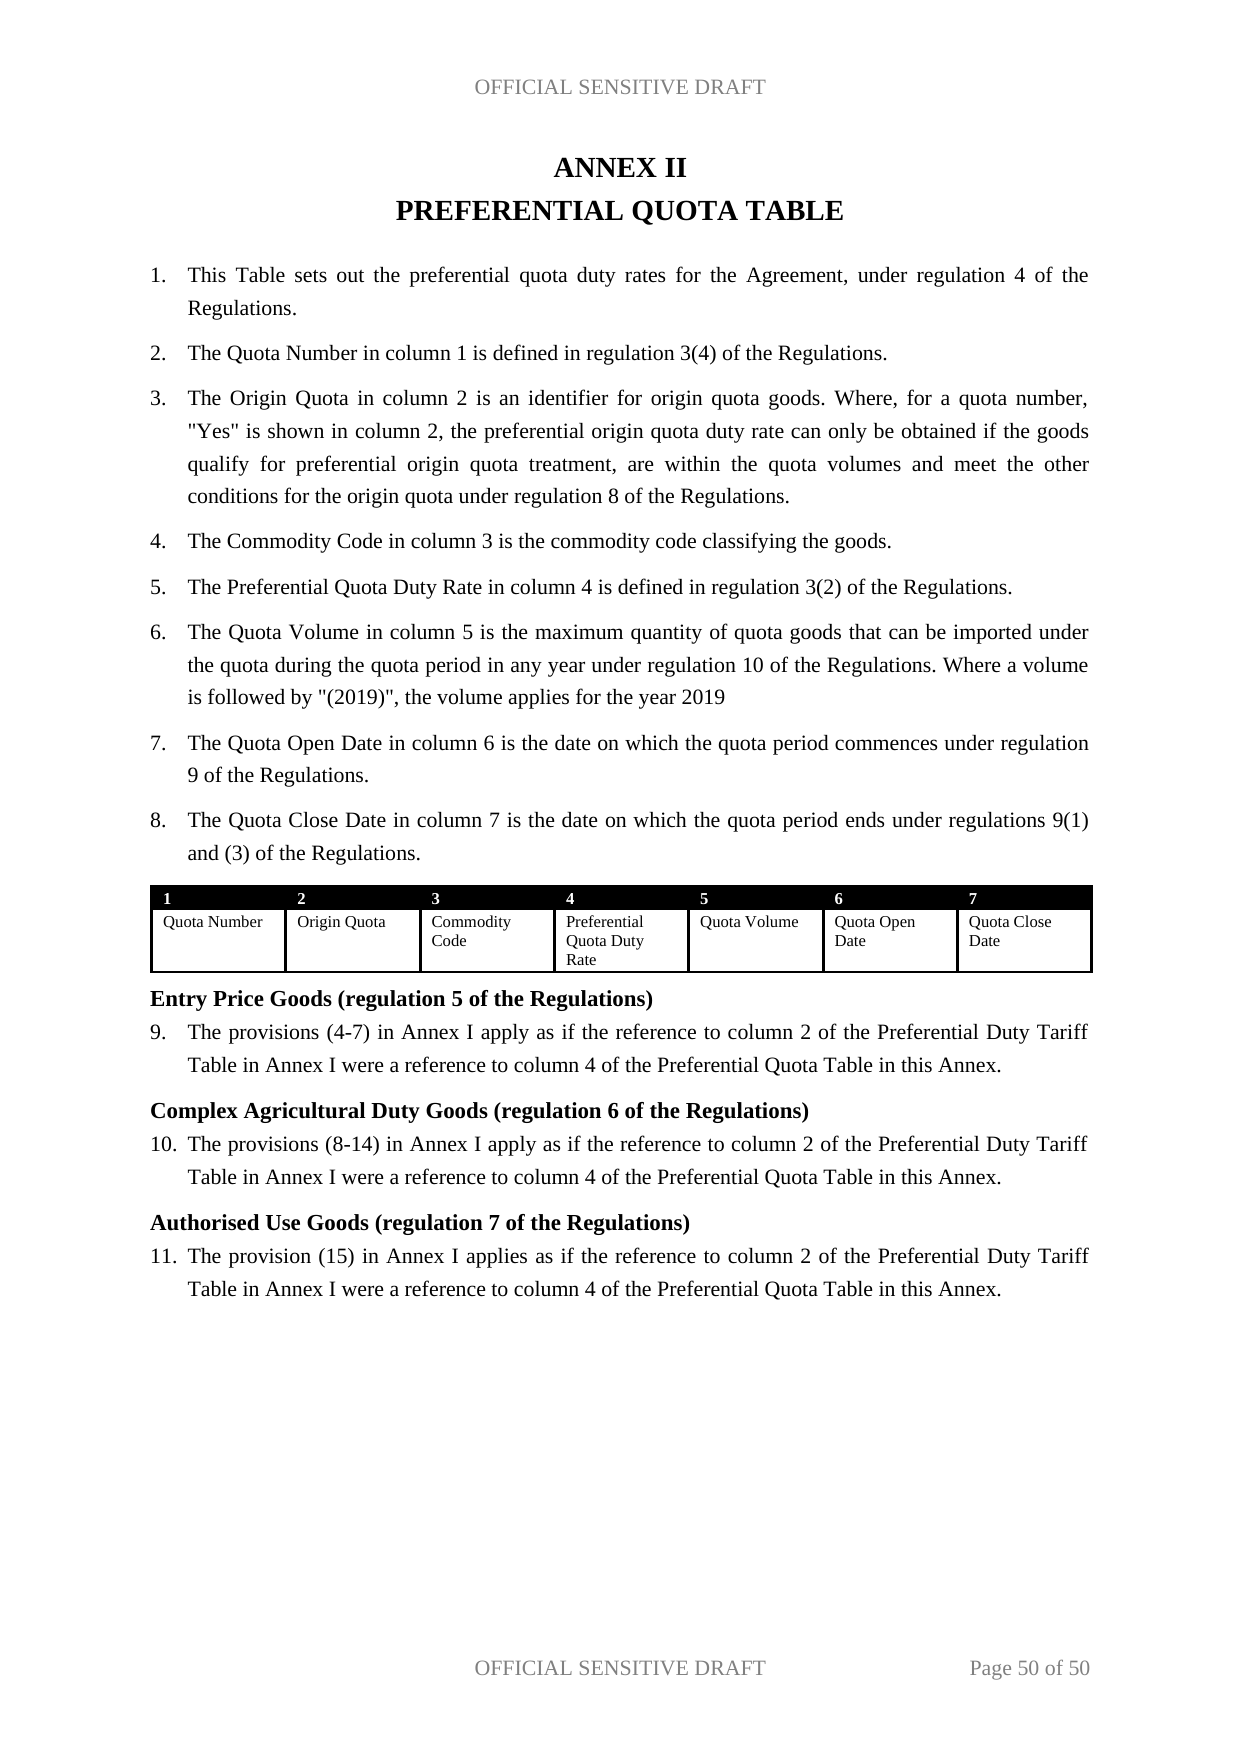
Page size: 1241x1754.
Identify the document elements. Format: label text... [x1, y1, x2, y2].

list The Commodity Code in column 3 is the commodity code classifying the goods. [150, 528, 1090, 554]
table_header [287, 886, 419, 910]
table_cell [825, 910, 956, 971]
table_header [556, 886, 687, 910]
list The Quota Close Date in column 7 is the date on which the quota period ends under regulations 9(1) and (3) of the Regulations. [150, 807, 1090, 865]
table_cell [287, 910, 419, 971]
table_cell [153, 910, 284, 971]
subtitle Authorised Use Goods (regulation 7 of the Regulations) [150, 1209, 1090, 1236]
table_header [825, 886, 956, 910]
list The Quota Open Date in column 6 is the date on which the quota period commences under regulation 9 of the Regulations. [150, 729, 1090, 787]
list The Quota Volume in column 5 is the maximum quantity of quota goods that can be imported under the quota during the quota period in any year under regulation 10 of the Regulations. Where a volume is followed by "(2019)", the volume applies for the year 2019 [150, 619, 1090, 709]
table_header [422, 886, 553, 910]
list The Preferential Quota Duty Rate in column 4 is defined in regulation 3(2) of the Regulations. [150, 574, 1090, 599]
list The provisions (4-7) in Annex I apply as if the reference to column 2 of the Preferential Duty Tariff Table in Annex I were a reference to column 4 of the Preferential Quota Table in this Annex. [150, 1019, 1090, 1077]
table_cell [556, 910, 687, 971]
subtitle ANNEX II PREFERENTIAL QUOTA TABLE [150, 150, 1090, 227]
list The provisions (8-14) in Annex I apply as if the reference to column 2 of the Preferential Duty Tariff Table in Annex I were a reference to column 4 of the Preferential Quota Table in this Annex. [150, 1131, 1090, 1189]
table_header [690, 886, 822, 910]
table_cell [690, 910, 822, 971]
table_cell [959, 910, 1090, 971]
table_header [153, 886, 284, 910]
list The Quota Number in column 1 is defined in regulation 3(4) of the Regulations. [150, 340, 1090, 365]
subtitle Complex Agricultural Duty Goods (regulation 6 of the Regulations) [150, 1097, 1090, 1123]
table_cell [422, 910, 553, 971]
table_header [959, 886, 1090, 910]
list The provision (15) in Annex I applies as if the reference to column 2 of the Preferential Duty Tariff Table in Annex I were a reference to column 4 of the Preferential Quota Table in this Annex. [150, 1243, 1090, 1301]
list The Origin Quota in column 2 is an identifier for origin quota goods. Where, for a quota number, "Yes" is shown in column 2, the preferential origin quota duty rate can only be obtained if the goods qualify for preferential origin quota treatment, are within the quota volumes and meet the other conditions for the origin quota under regulation 8 of the Regulations. [150, 385, 1090, 508]
list This Table sets out the preferential quota duty rates for the Agreement, under regulation 4 of the Regulations. [150, 262, 1090, 320]
subtitle Entry Price Goods (regulation 5 of the Regulations) [150, 985, 1090, 1011]
